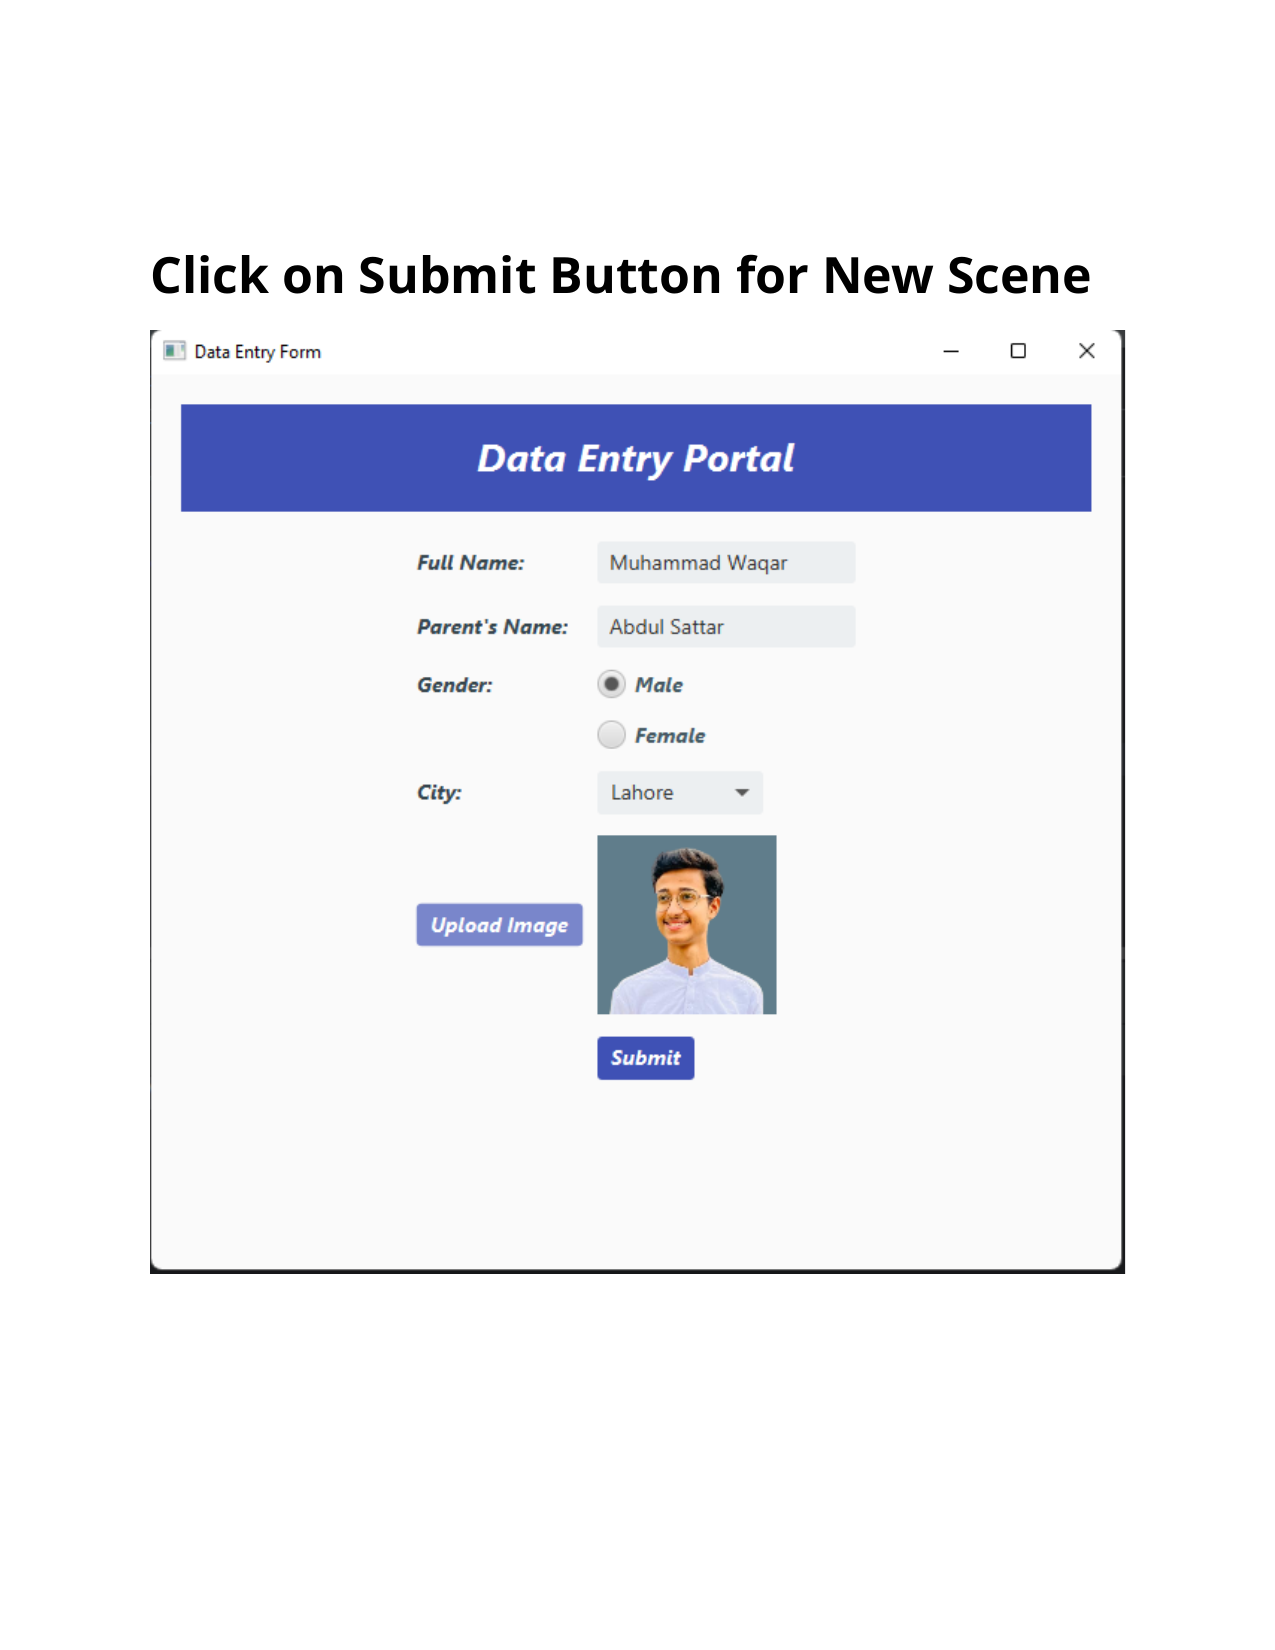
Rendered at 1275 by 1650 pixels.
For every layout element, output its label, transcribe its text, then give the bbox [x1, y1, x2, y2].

text Click on Submit Button for New Scene [150, 240, 1125, 308]
picture [150, 330, 1125, 1274]
